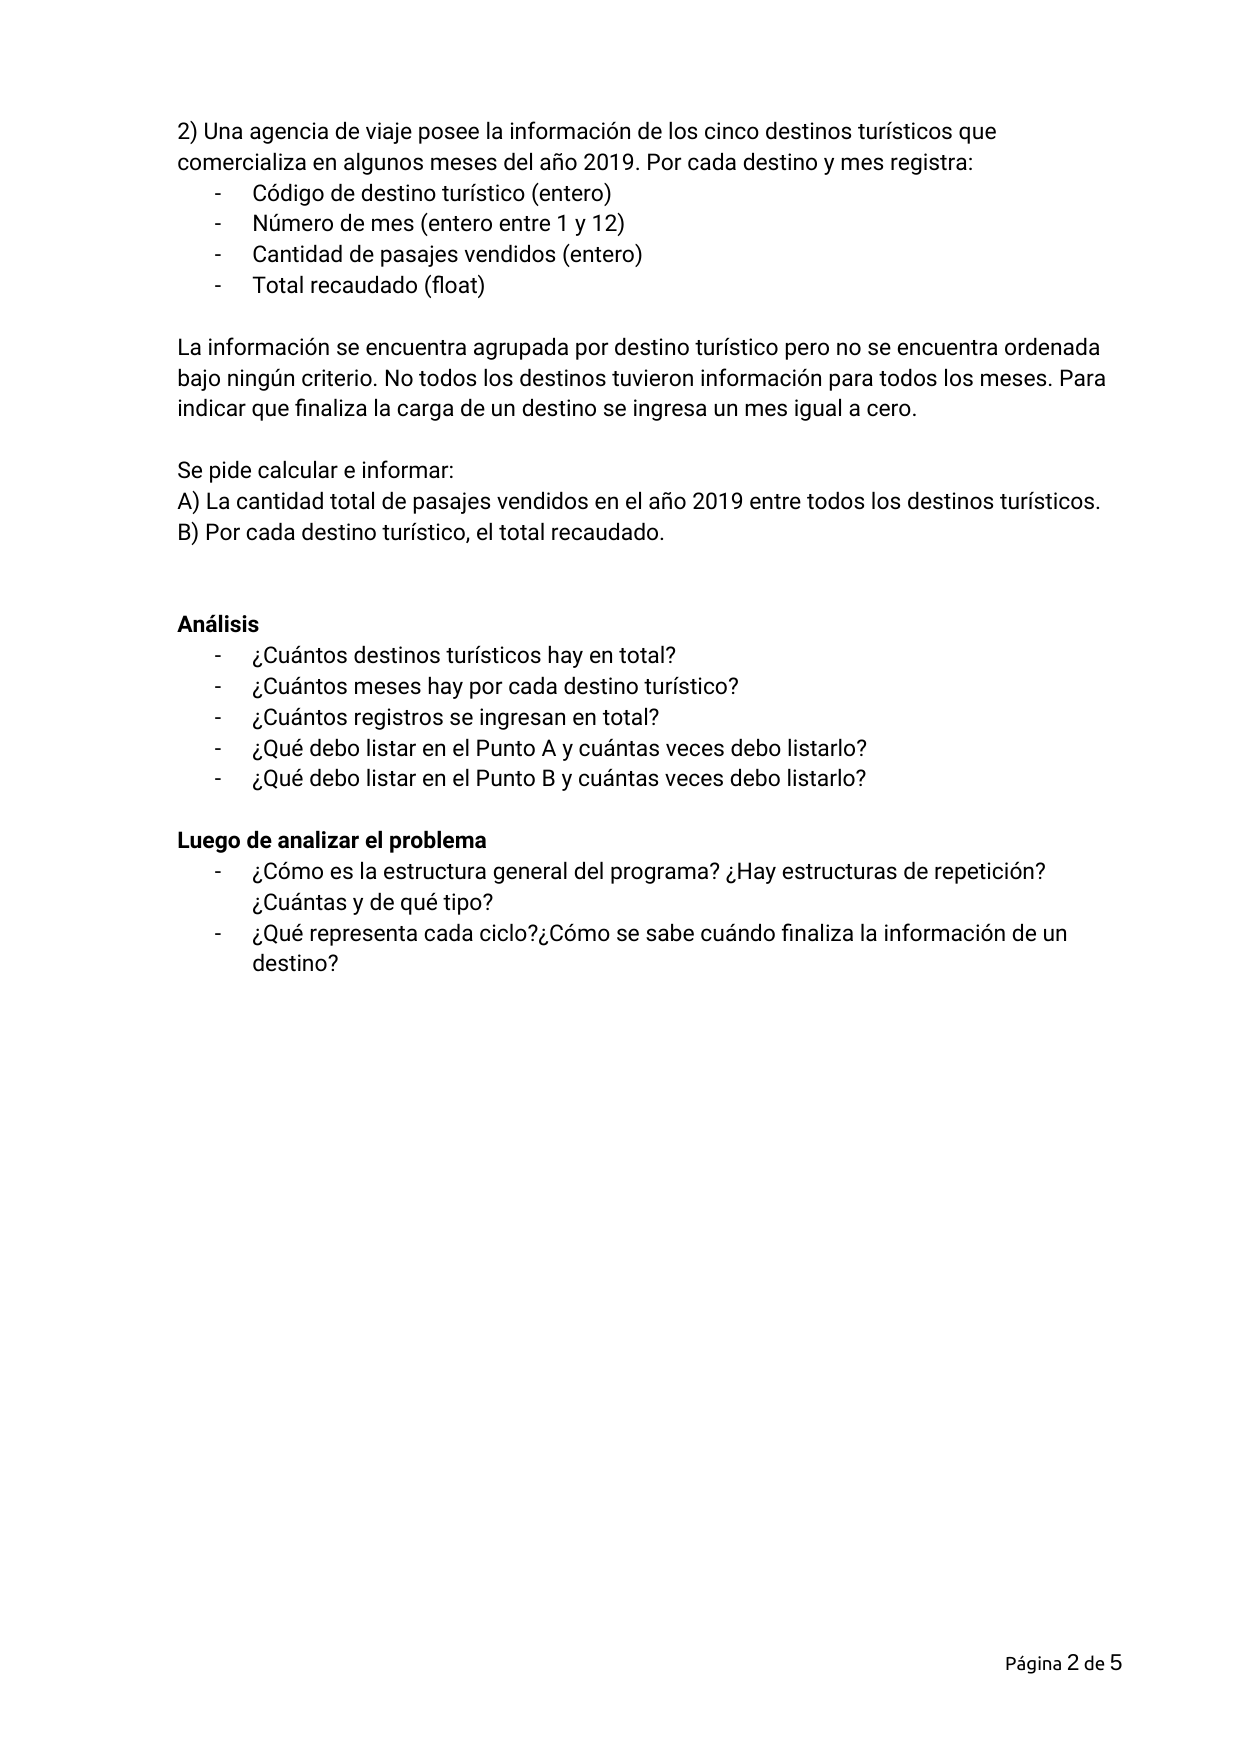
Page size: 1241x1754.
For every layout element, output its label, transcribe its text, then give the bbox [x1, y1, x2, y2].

text La información se encuentra agrupada por destino turístico pero no se encuentra ordenada bajo ningún criterio. No todos los destinos tuvieron información para todos los meses. Para indicar que finaliza la carga de un destino se ingresa un mes igual a cero. [177, 334, 1122, 422]
list ¿Cómo es la estructura general del programa? ¿Hay estructuras de repetición? ¿Cuántas y de qué tipo? [214, 858, 1122, 916]
list ¿Cuántos registros se ingresan en total? [214, 704, 1122, 731]
list ¿Qué debo listar en el Punto A y cuántas veces debo listarlo? [214, 735, 1122, 762]
list ¿Cuántos destinos turísticos hay en total? [214, 642, 1122, 669]
list Cantidad de pasajes vendidos (entero) [214, 241, 1122, 268]
text Análisis [177, 611, 1122, 638]
text B) Por cada destino turístico, el total recaudado. [177, 519, 1122, 546]
text A) La cantidad total de pasajes vendidos en el año 2019 entre todos los destinos turísticos. [177, 488, 1122, 515]
text 2) Una agencia de viaje posee la información de los cinco destinos turísticos que comercializa en algunos meses del año 2019. Por cada destino y mes registra: [177, 118, 1122, 176]
text Luego de analizar el problema [177, 827, 1122, 854]
list ¿Cuántos meses hay por cada destino turístico? [214, 673, 1122, 700]
text Se pide calcular e informar: [177, 457, 1122, 484]
list Número de mes (entero entre 1 y 12) [214, 211, 1122, 237]
list ¿Qué representa cada ciclo?¿Cómo se sabe cuándo finaliza la información de un destino? [214, 920, 1122, 977]
list Total recaudado (float) [214, 272, 1122, 299]
list Código de destino turístico (entero) [214, 180, 1122, 207]
list ¿Qué debo listar en el Punto B y cuántas veces debo listarlo? [214, 766, 1122, 792]
